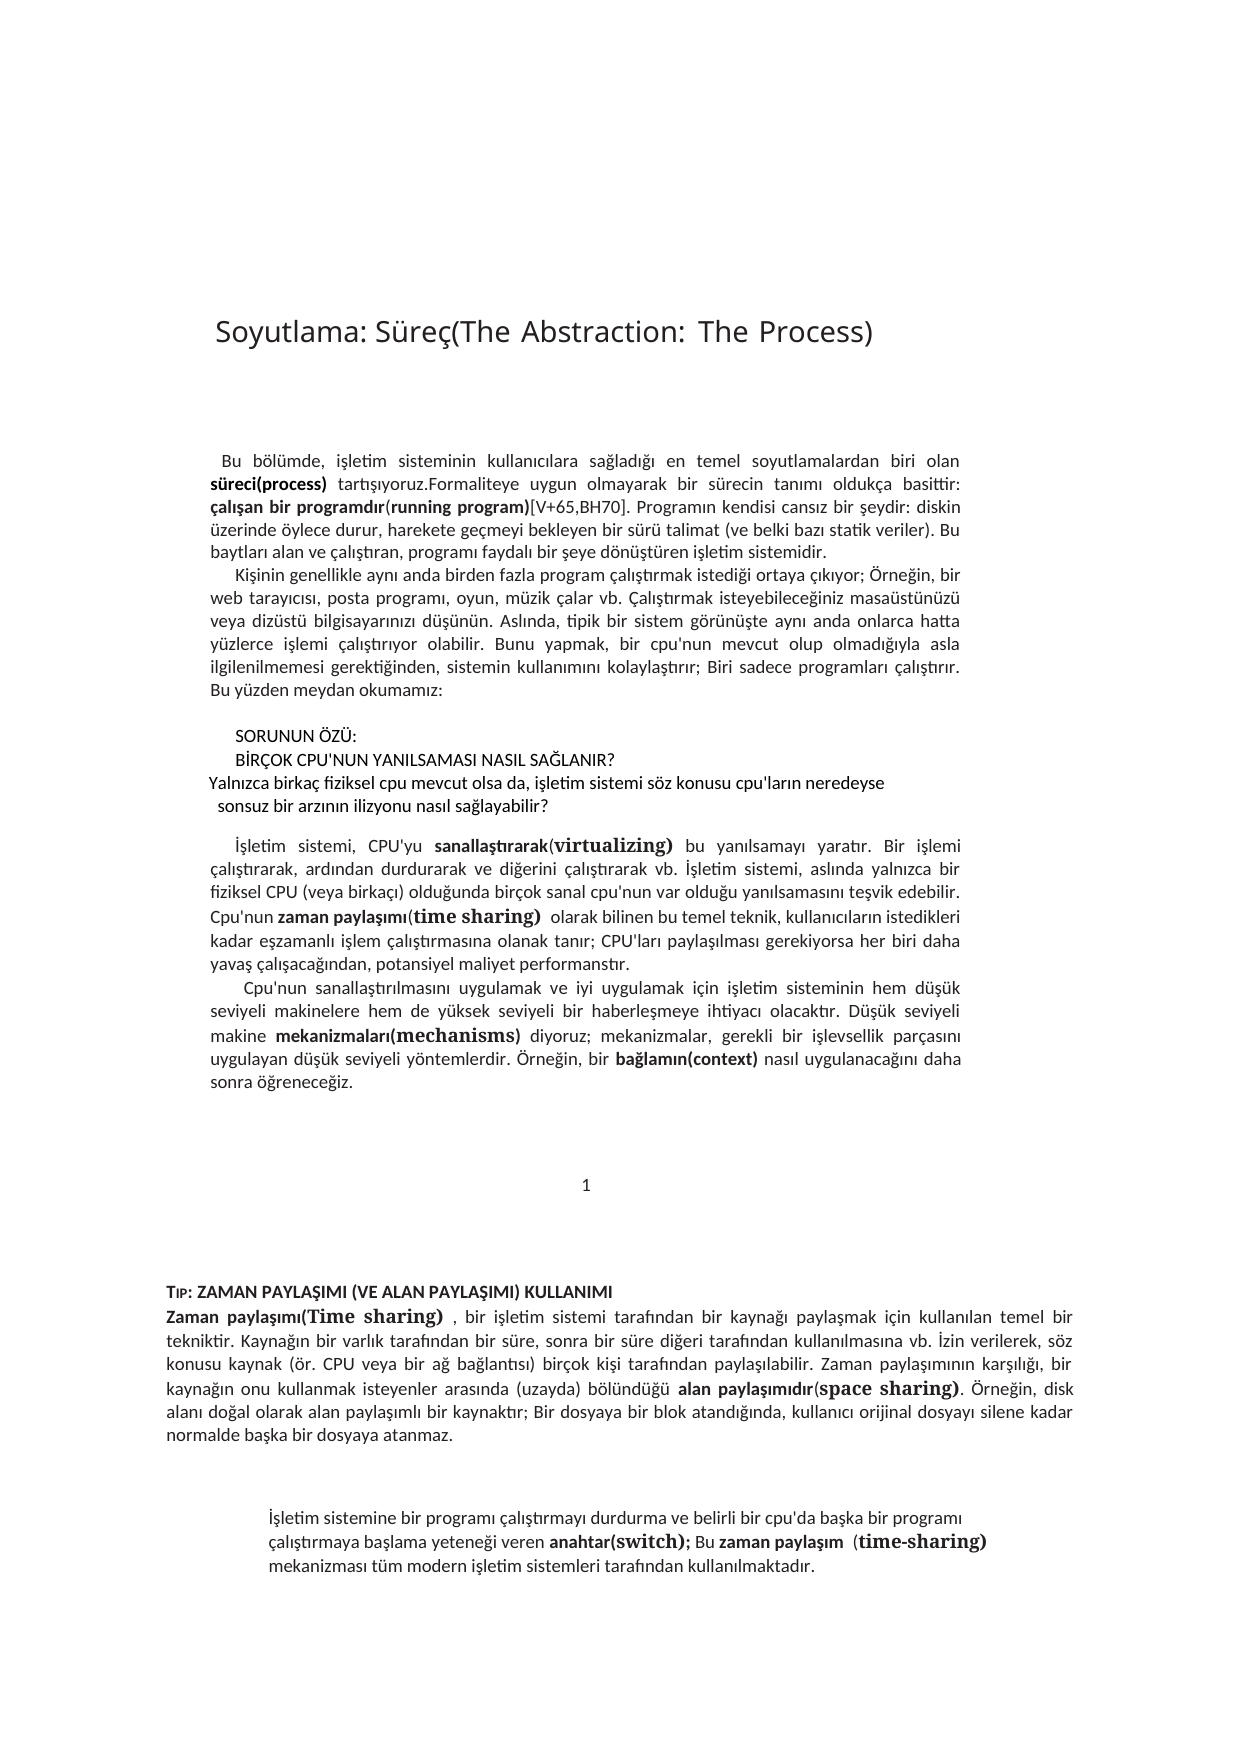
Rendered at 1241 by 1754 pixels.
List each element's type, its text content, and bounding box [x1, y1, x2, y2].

text Bu bölümde, işletim sisteminin kullanıcılara sağladığı en temel soyutlamalardan biri olan süreci(process) tartışıyoruz.Formaliteye uygun olmayarak bir sürecin tanımı oldukça basittir: çalışan bir programdır(running program)[V+65,BH70]. Programın kendisi cansız bir şeydir: diskin üzerinde öylece durur, harekete geçmeyi bekleyen bir sürü talimat (ve belki bazı statik veriler). Bu baytları alan ve çalıştıran, programı faydalı bir şeye dönüştüren işletim sistemidir. [210, 449, 962, 563]
text Zaman paylaşımı(Time sharing) , bir işletim sistemi tarafından bir kaynağı paylaşmak için kullanılan temel bir tekniktir. Kaynağın bir varlık tarafından bir süre, sonra bir süre diğeri tarafından kullanılmasına vb. İzin verilerek, söz konusu kaynak (ör. CPU veya bir ağ bağlantısı) birçok kişi tarafından paylaşılabilir. Zaman paylaşımının karşılığı, bir kaynağın onu kullanmak isteyenler arasında (uzayda) bölündüğü alan paylaşımıdır(space sharing). Örneğin, disk alanı doğal olarak alan paylaşımlı bir kaynaktır; Bir dosyaya bir blok atandığında, kullanıcı orijinal dosyayı silene kadar normalde başka bir dosyaya atanmaz. [166, 1304, 1074, 1446]
text Cpu'nun sanallaştırılmasını uygulamak ve iyi uygulamak için işletim sisteminin hem düşük seviyeli makinelere hem de yüksek seviyeli bir haberleşmeye ihtiyacı olacaktır. Düşük seviyeli makine mekanizmaları(mechanisms) diyoruz; mekanizmalar, gerekli bir işlevsellik parçasını uygulayan düşük seviyeli yöntemlerdir. Örneğin, bir bağlamın(context) nasıl uygulanacağını daha sonra öğreneceğiz. [210, 976, 962, 1093]
text 1 [148, 1173, 1024, 1196]
text İşletim sistemi, CPU'yu sanallaştırarak(virtualizing) bu yanılsamayı yaratır. Bir işlemi çalıştırarak, ardından durdurarak ve diğerini çalıştırarak vb. İşletim sistemi, aslında yalnızca bir fiziksel CPU (veya birkaçı) olduğunda birçok sanal cpu'nun var olduğu yanılsamasını teşvik edebilir. Cpu'nun zaman paylaşımı(time sharing) olarak bilinen bu temel teknik, kullanıcıların istedikleri kadar eşzamanlı işlem çalıştırmasına olanak tanır; CPU'ları paylaşılması gerekiyorsa her biri daha yavaş çalışacağından, potansiyel maliyet performanstır. [210, 832, 962, 975]
text SORUNUN ÖZÜ: [234, 724, 915, 747]
text Kişinin genellikle aynı anda birden fazla program çalıştırmak istediği ortaya çıkıyor; Örneğin, bir web tarayıcısı, posta programı, oyun, müzik çalar vb. Çalıştırmak isteyebileceğiniz masaüstünüzü veya dizüstü bilgisayarınızı düşünün. Aslında, tipik bir sistem görünüşte aynı anda onlarca hatta yüzlerce işlemi çalıştırıyor olabilir. Bunu yapmak, bir cpu'nun mevcut olup olmadığıyla asla ilgilenilmemesi gerektiğinden, sistemin kullanımını kolaylaştırır; Biri sadece programları çalıştırır. Bu yüzden meydan okumamız: [210, 563, 962, 701]
text BİRÇOK CPU'NUN YANILSAMASI NASIL SAĞLANIR? [234, 748, 915, 771]
text TIP: ZAMAN PAYLAŞIMI (VE ALAN PAYLAŞIMI) KULLANIMI [166, 1281, 1074, 1303]
text Soyutlama: Süreç(The Abstraction: The Process) [177, 311, 1093, 351]
text İşletim sistemine bir programı çalıştırmayı durdurma ve belirli bir cpu'da başka bir programı çalıştırmaya başlama yeteneği veren anahtar(switch); Bu zaman paylaşım (time-sharing) mekanizması tüm modern işletim sistemleri tarafından kullanılmaktadır. [268, 1506, 1020, 1577]
text Yalnızca birkaç fiziksel cpu mevcut olsa da, işletim sistemi söz konusu cpu'ların neredeyse sonsuz bir arzının ilizyonu nasıl sağlayabilir? [208, 771, 915, 817]
